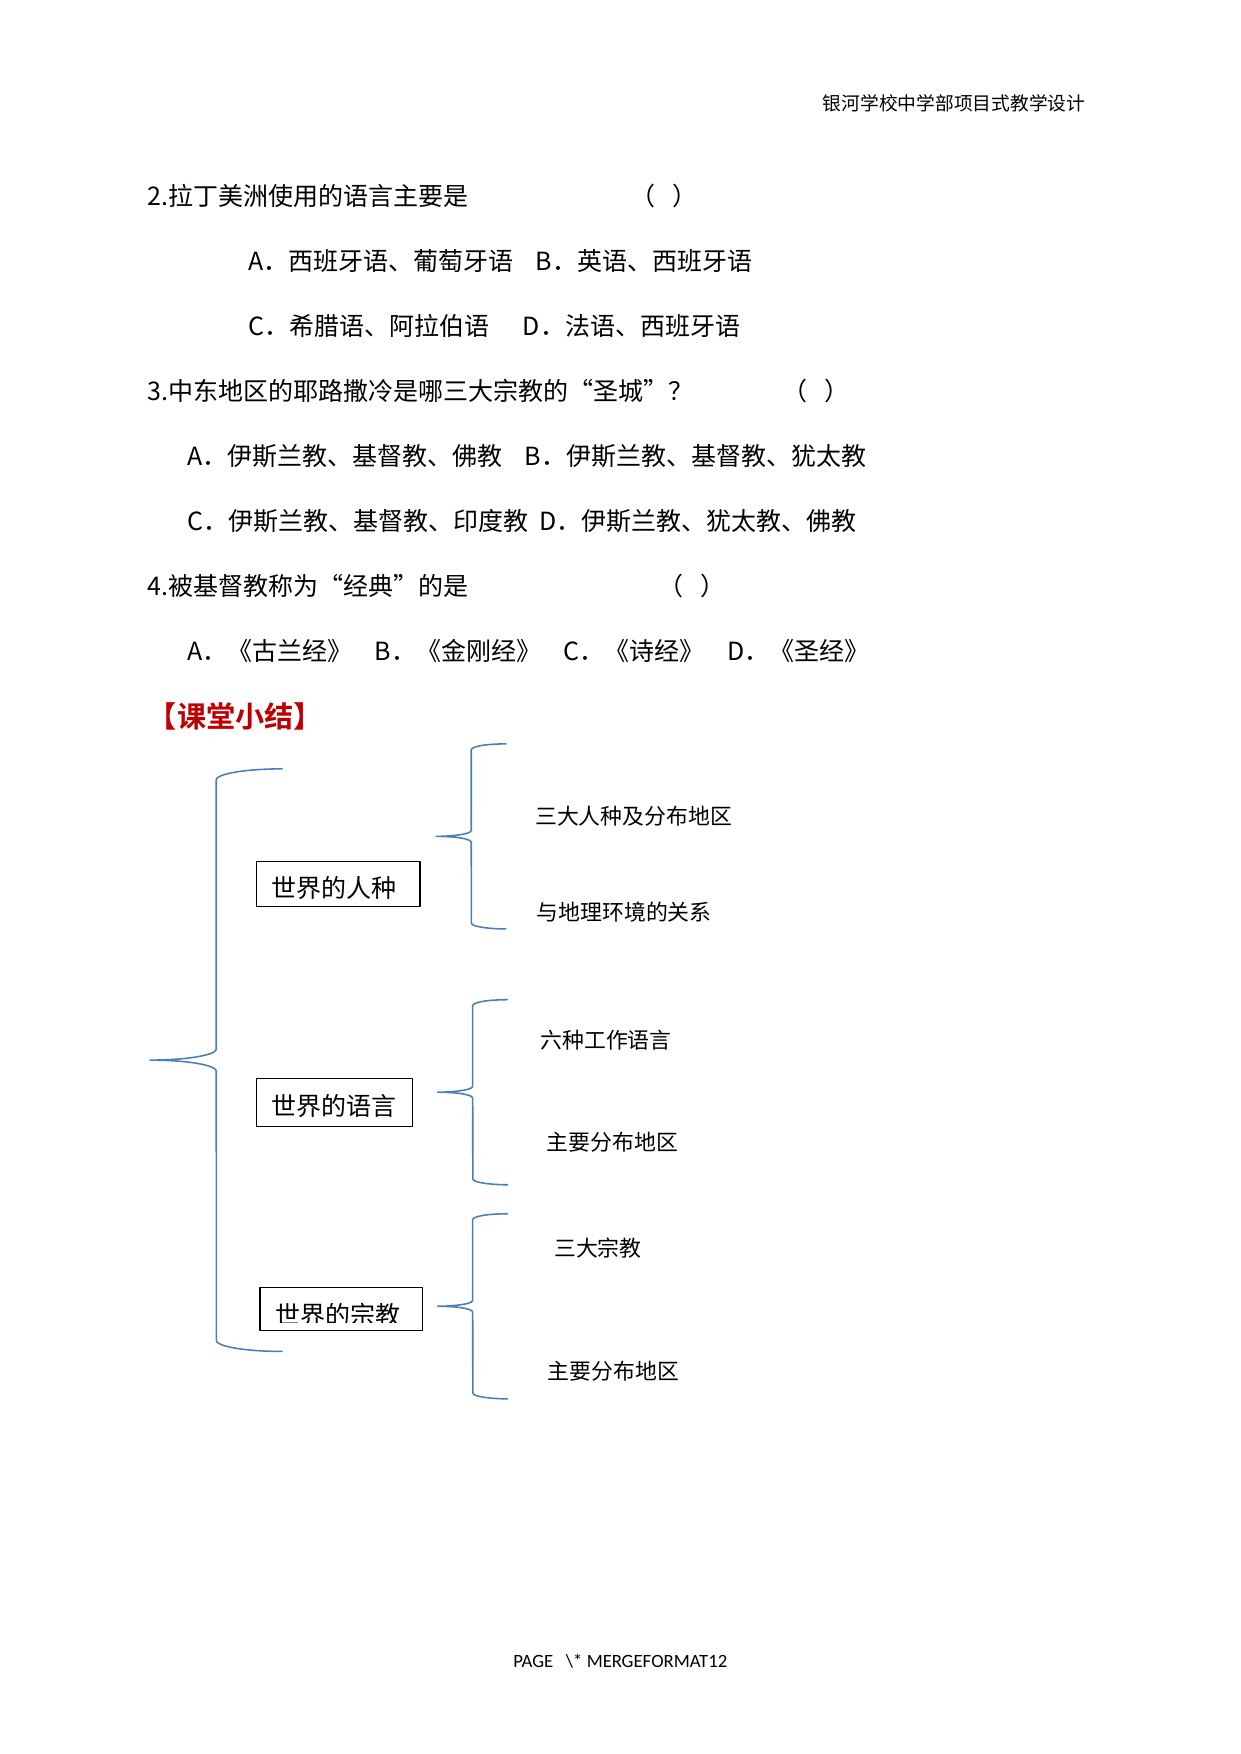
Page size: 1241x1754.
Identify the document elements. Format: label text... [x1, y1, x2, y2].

text C．希腊语、阿拉伯语 D．法语、西班牙语 [148, 292, 1092, 357]
text C．伊斯兰教、基督教、印度教 D．伊斯兰教、犹太教、佛教 [148, 487, 1092, 552]
text A．《古兰经》 B．《金刚经》 C．《诗经》 D．《圣经》 [148, 617, 1092, 682]
text A．西班牙语、葡萄牙语 B．英语、西班牙语 [148, 227, 1092, 292]
text A．伊斯兰教、基督教、佛教 B．伊斯兰教、基督教、犹太教 [148, 422, 1092, 487]
text 【课堂小结】 [148, 682, 1092, 747]
text 2.拉丁美洲使用的语言主要是 （ ） [148, 162, 1092, 227]
text 3.中东地区的耶路撒冷是哪三大宗教的“圣城”？ （ ） [148, 357, 1092, 422]
text 4.被基督教称为“经典”的是 （ ） [148, 552, 1092, 617]
